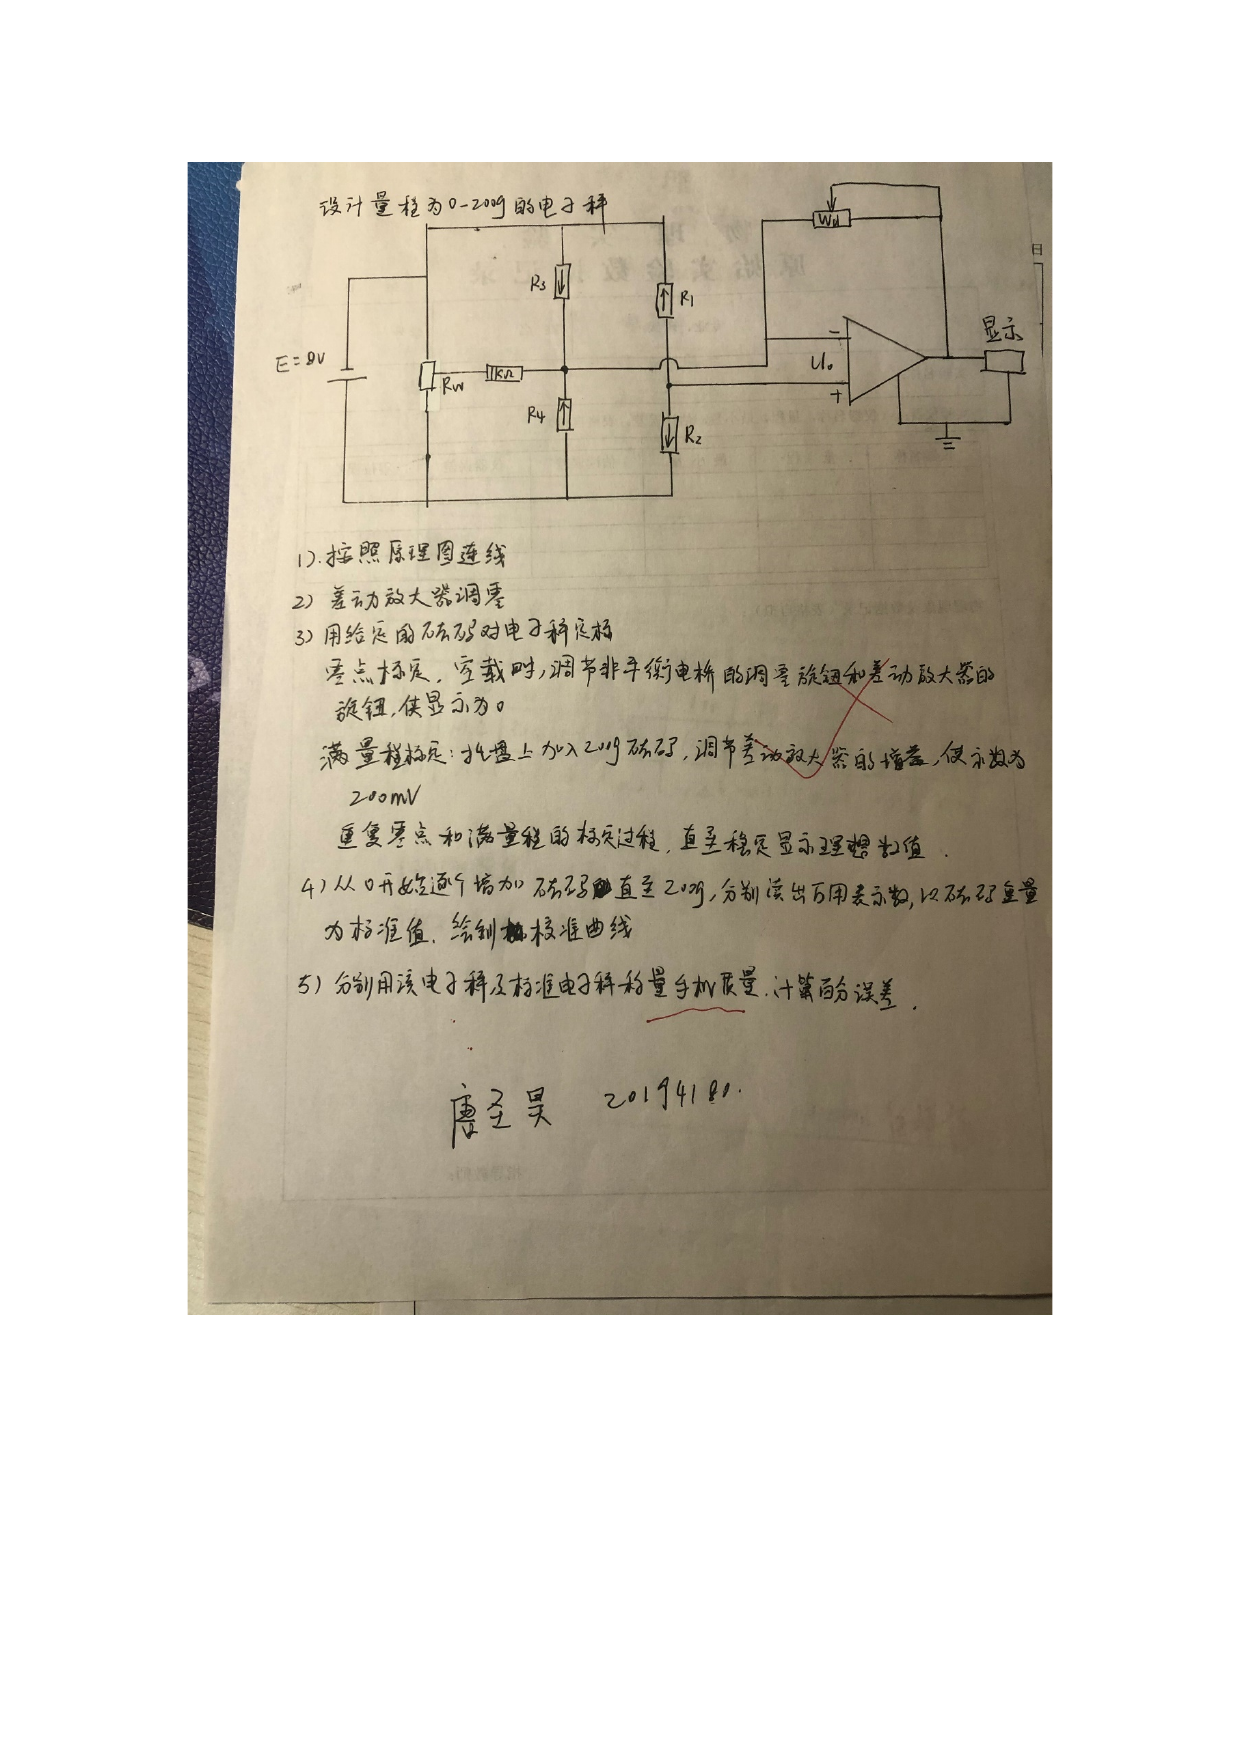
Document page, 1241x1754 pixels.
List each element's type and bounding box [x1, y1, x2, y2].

picture [187, 162, 1053, 1315]
